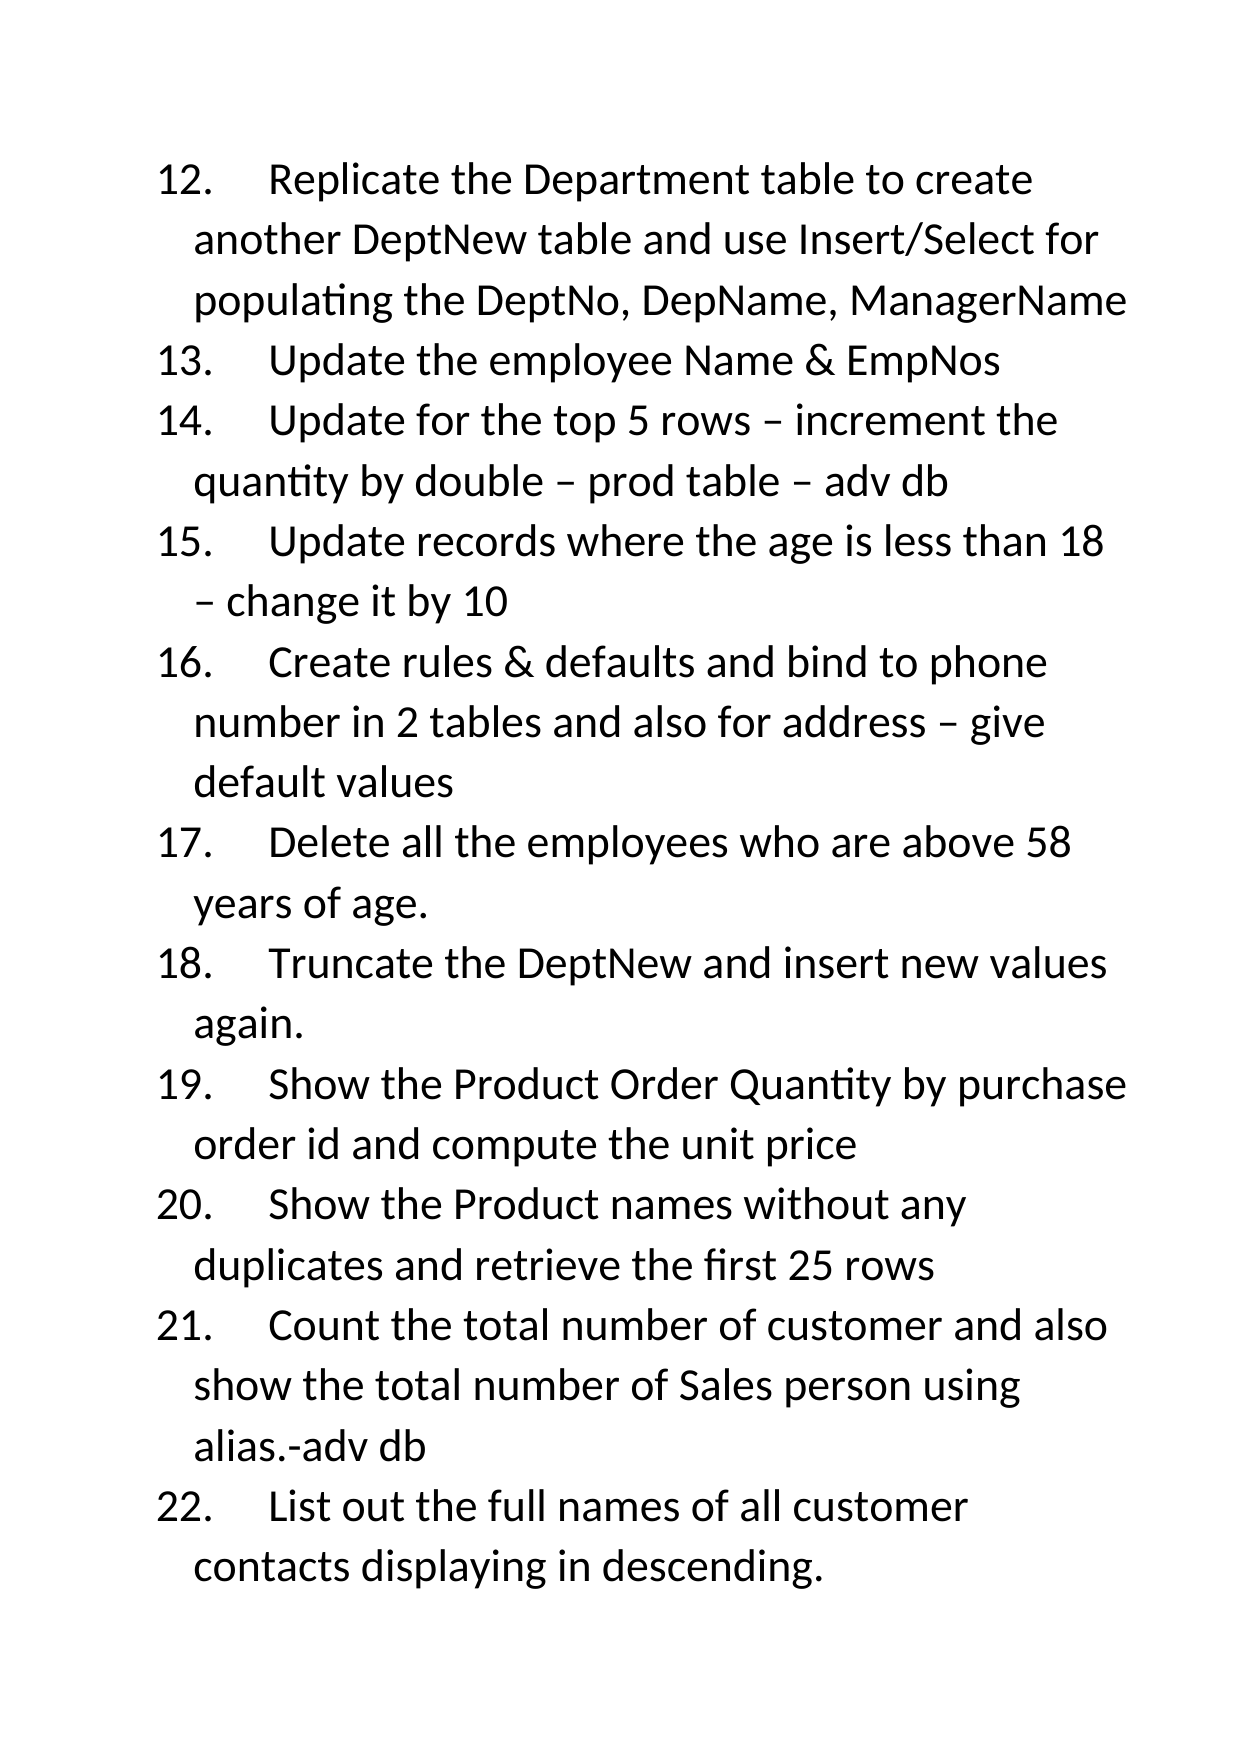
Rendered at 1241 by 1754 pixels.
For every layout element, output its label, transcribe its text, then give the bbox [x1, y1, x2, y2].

list Truncate the DeptNew and insert new values again. [156, 934, 1137, 1050]
list Count the total number of customer and also show the total number of Sales person using alias.-adv db [156, 1296, 1137, 1472]
list Create rules & defaults and bind to phone number in 2 tables and also for address – give default values [156, 632, 1137, 809]
list Update records where the age is less than 18 – change it by 10 [156, 512, 1137, 628]
list Show the Product names without any duplicates and retrieve the first 25 rows [156, 1175, 1137, 1292]
list Update for the top 5 rows – increment the quantity by double – prod table – adv db [156, 391, 1137, 507]
list List out the full names of all customer contacts displaying in descending. [156, 1477, 1137, 1593]
list Show the Product Order Quantity by purchase order id and compute the unit price [156, 1055, 1137, 1171]
list Update the employee Name & EmpNos [156, 331, 1137, 387]
list Replicate the Department table to create another DeptNew table and use Insert/Select for populating the DeptNo, DepName, ManagerName [156, 150, 1137, 327]
list Delete all the employees who are above 58 years of age. [156, 813, 1137, 930]
